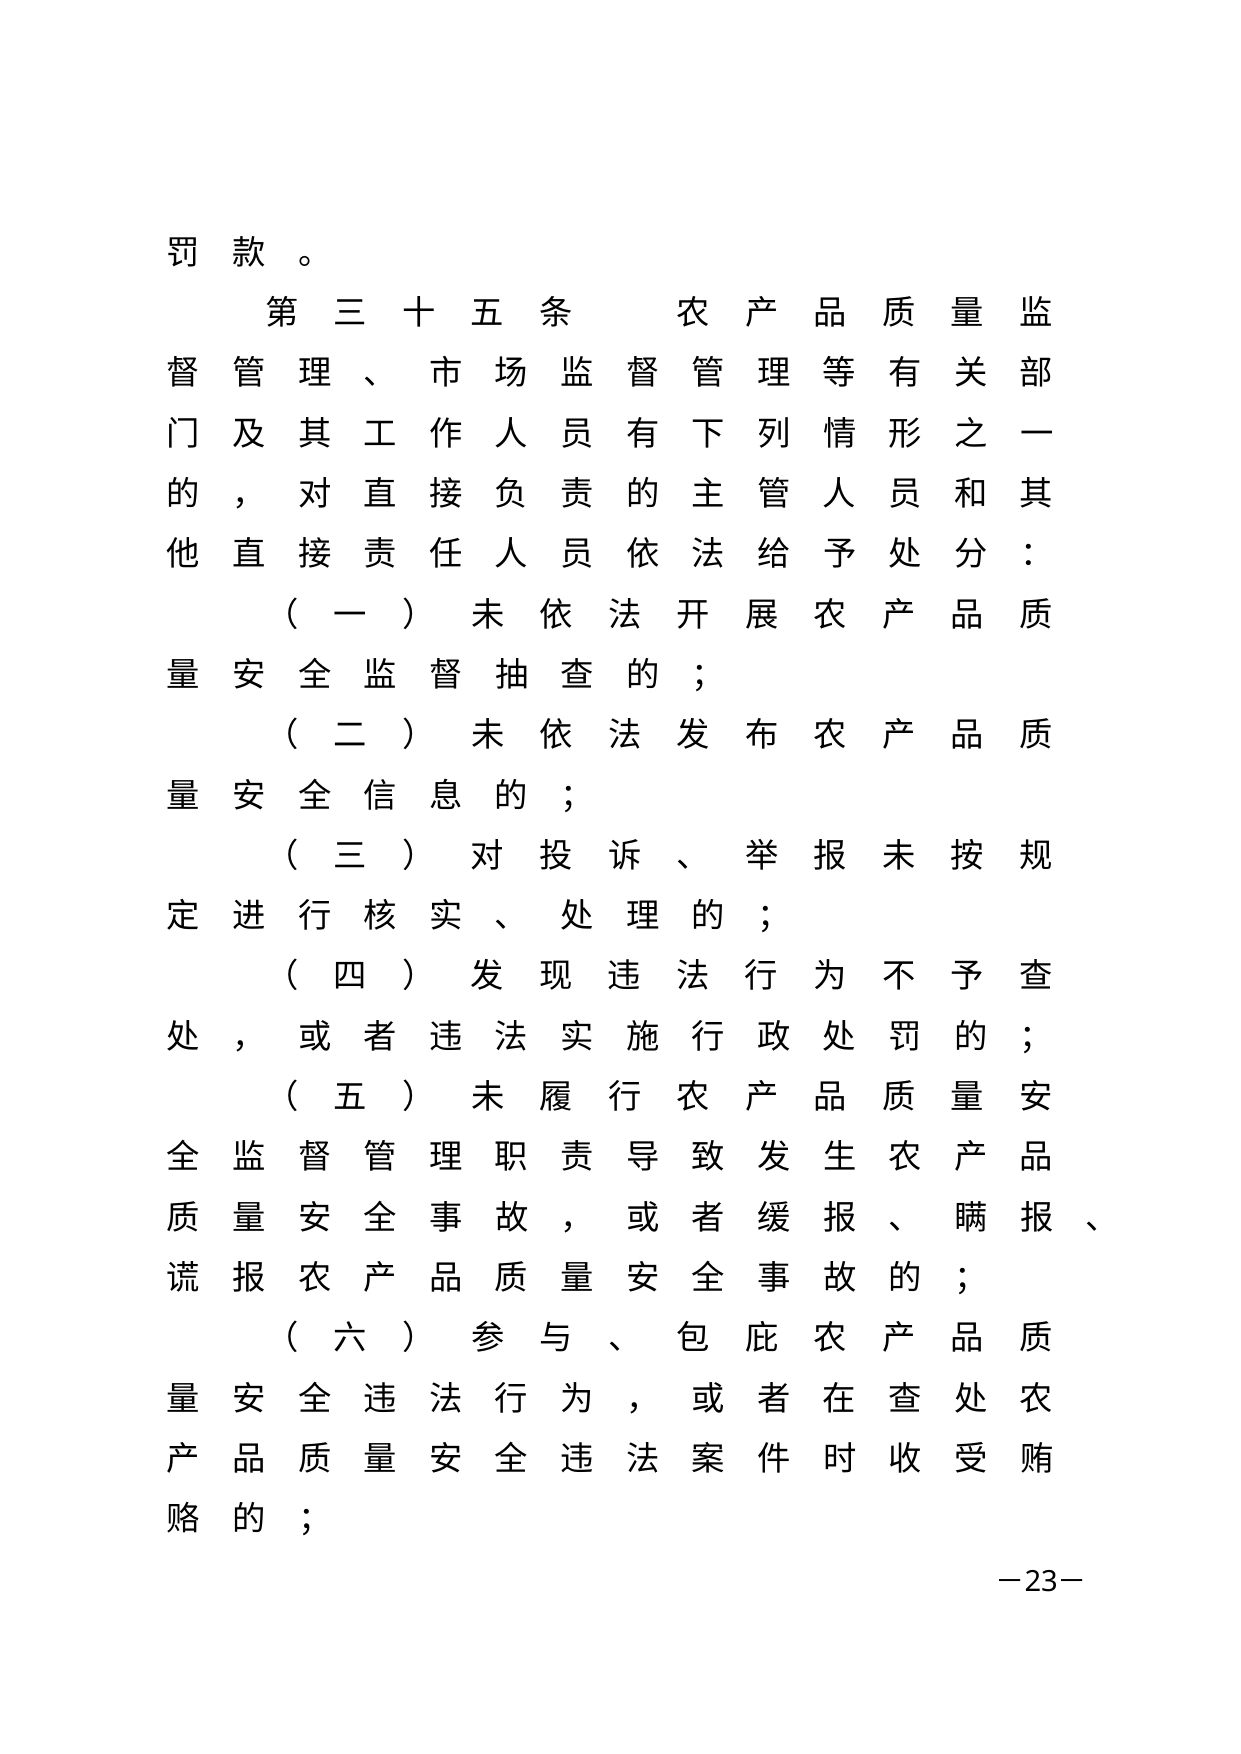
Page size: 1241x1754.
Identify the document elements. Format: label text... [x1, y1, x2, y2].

text （五）未履行农产品质量安全监督管理职责导致发生农产品质量安全事故，或者缓报、瞒报、谎报农产品质量安全事故的； [167, 1064, 1085, 1305]
text （六）参与、包庇农产品质量安全违法行为，或者在查处农产品质量安全违法案件时收受贿赂的； [167, 1305, 1085, 1546]
text （四）发现违法行为不予查处，或者违法实施行政处罚的； [167, 943, 1085, 1064]
text （三）对投诉、举报未按规定进行核实、处理的； [167, 823, 1085, 943]
text 第三十五条 农产品质量监督管理、市场监督管理等有关部门及其工作人员有下列情形之一的，对直接负责的主管人员和其他直接责任人员依法给予处分： [167, 280, 1085, 581]
text （一）未依法开展农产品质量安全监督抽查的； [167, 581, 1085, 702]
text （二）未依法发布农产品质量安全信息的； [167, 702, 1085, 823]
text 第三十四条 违反本规定第二十一条规定，农产品批发、零售市场举办者、农产品销售者未按规定对不合格农产品进行无害化处理或者销毁的，由市场监督管理部门责令改正，没收违法所得，并处五千元以上五万元以下罚款。 [167, 219, 1085, 280]
